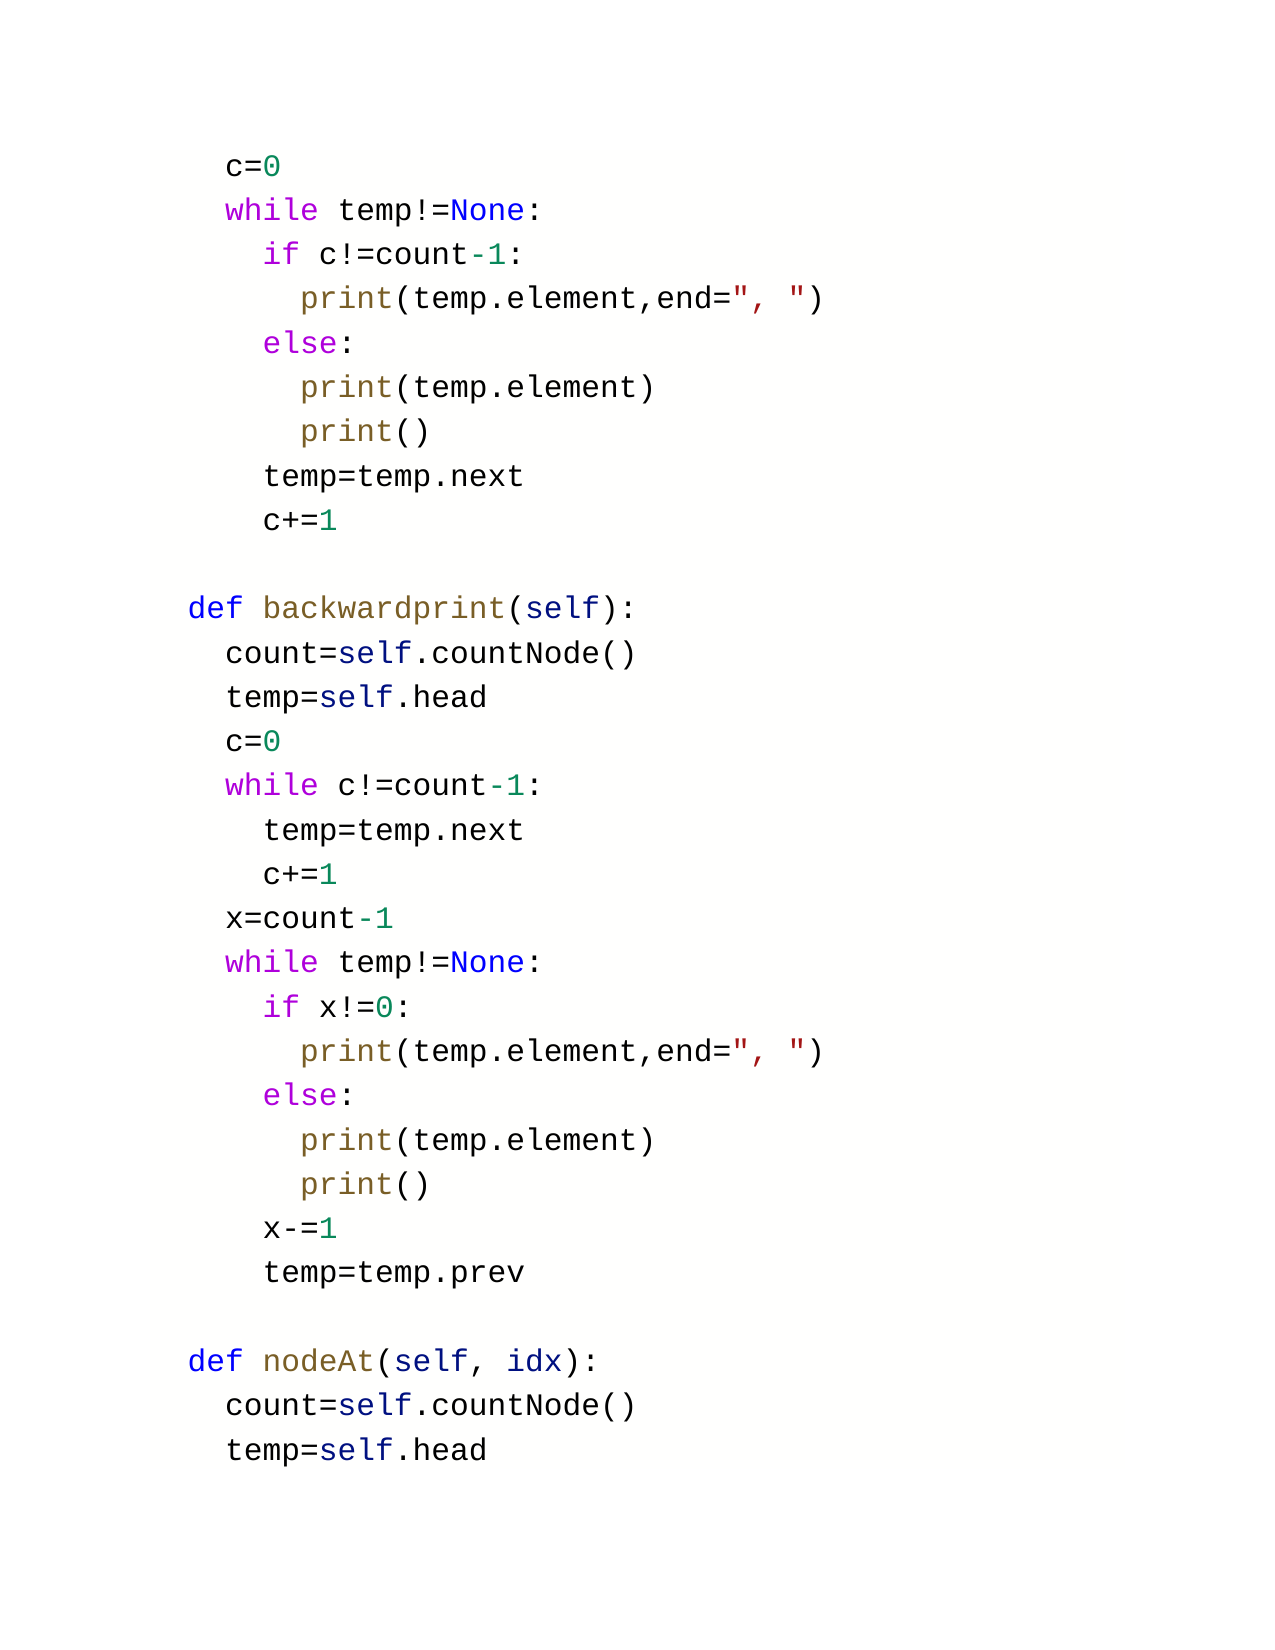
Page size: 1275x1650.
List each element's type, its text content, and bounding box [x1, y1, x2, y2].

text def backwardprint(self): [150, 593, 1125, 628]
text print() [150, 416, 1125, 451]
text else: [150, 1080, 1125, 1115]
text temp=temp.prev [150, 1257, 1125, 1292]
text c=0 [150, 726, 1125, 761]
text temp=self.head [150, 1434, 1125, 1469]
text print() [150, 1168, 1125, 1204]
text c+=1 [150, 858, 1125, 894]
text print(temp.element) [150, 371, 1125, 407]
text x-=1 [150, 1212, 1125, 1248]
text count=self.countNode() [150, 637, 1125, 672]
text print(temp.element,end=", ") [150, 283, 1125, 318]
text while temp!=None: [150, 194, 1125, 230]
text temp=temp.next [150, 814, 1125, 849]
text print(temp.element,end=", ") [150, 1035, 1125, 1071]
text temp=temp.next [150, 460, 1125, 495]
text if c!=count-1: [150, 238, 1125, 274]
text def nodeAt(self, idx): [150, 1345, 1125, 1381]
text c+=1 [150, 504, 1125, 539]
text print(temp.element) [150, 1124, 1125, 1159]
text temp=self.head [150, 681, 1125, 717]
text else: [150, 327, 1125, 362]
text while c!=count-1: [150, 770, 1125, 805]
text x=count-1 [150, 903, 1125, 938]
text while temp!=None: [150, 947, 1125, 982]
text count=self.countNode() [150, 1389, 1125, 1425]
text if x!=0: [150, 991, 1125, 1027]
text c=0 [150, 150, 1125, 185]
